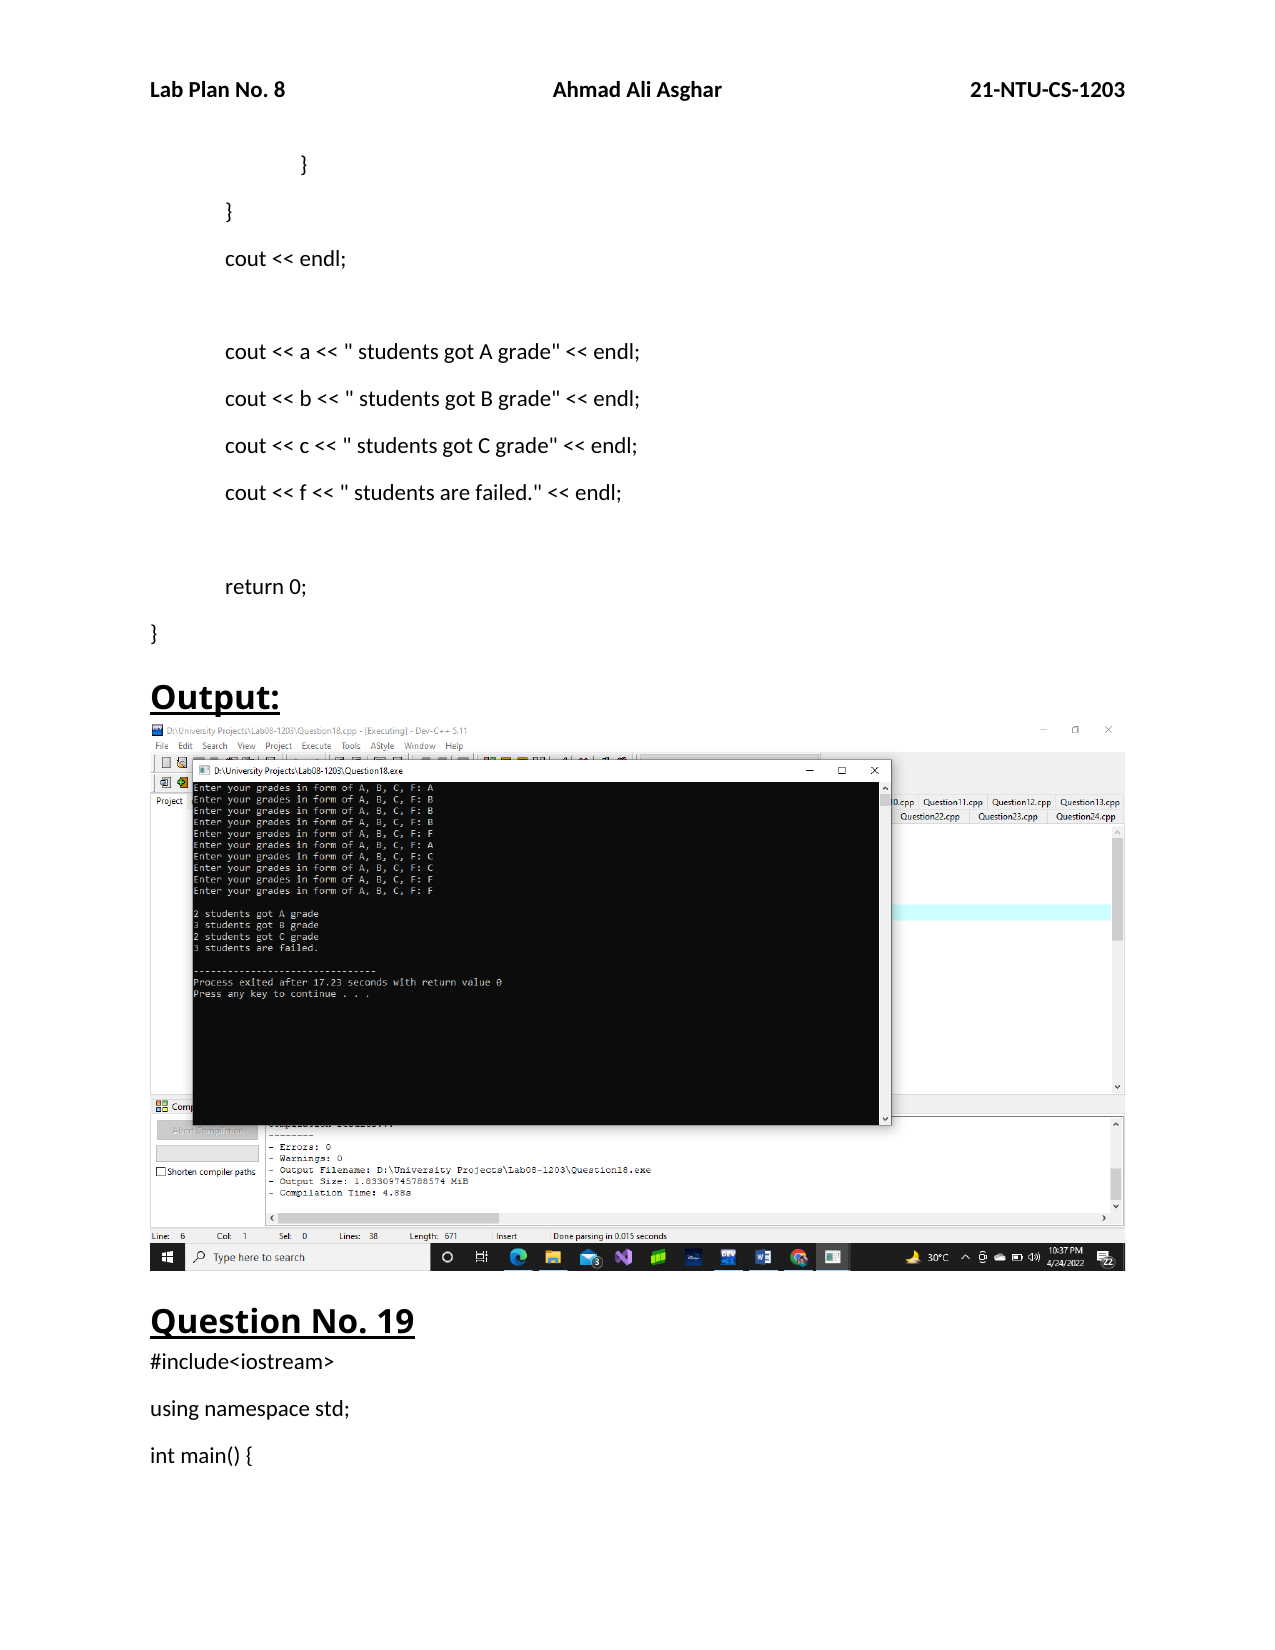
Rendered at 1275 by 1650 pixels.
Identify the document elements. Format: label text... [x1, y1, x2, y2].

subtitle Output: [150, 674, 1125, 719]
text int main() { [150, 1441, 1125, 1469]
text cout << f << " students are failed." << endl; [150, 478, 1125, 506]
text cout << b << " students got B grade" << endl; [150, 384, 1125, 412]
text #include<iostream> [150, 1347, 1125, 1375]
text cout << a << " students got A grade" << endl; [150, 337, 1125, 366]
text using namespace std; [150, 1394, 1125, 1422]
text cout << c << " students got C grade" << endl; [150, 431, 1125, 459]
text cout << endl; [150, 244, 1125, 272]
subtitle Question No. 19 [150, 1298, 1125, 1344]
text } [150, 197, 1125, 225]
text } [150, 619, 1125, 647]
text } [150, 150, 1125, 178]
picture [150, 722, 1125, 1271]
text return 0; [150, 572, 1125, 600]
